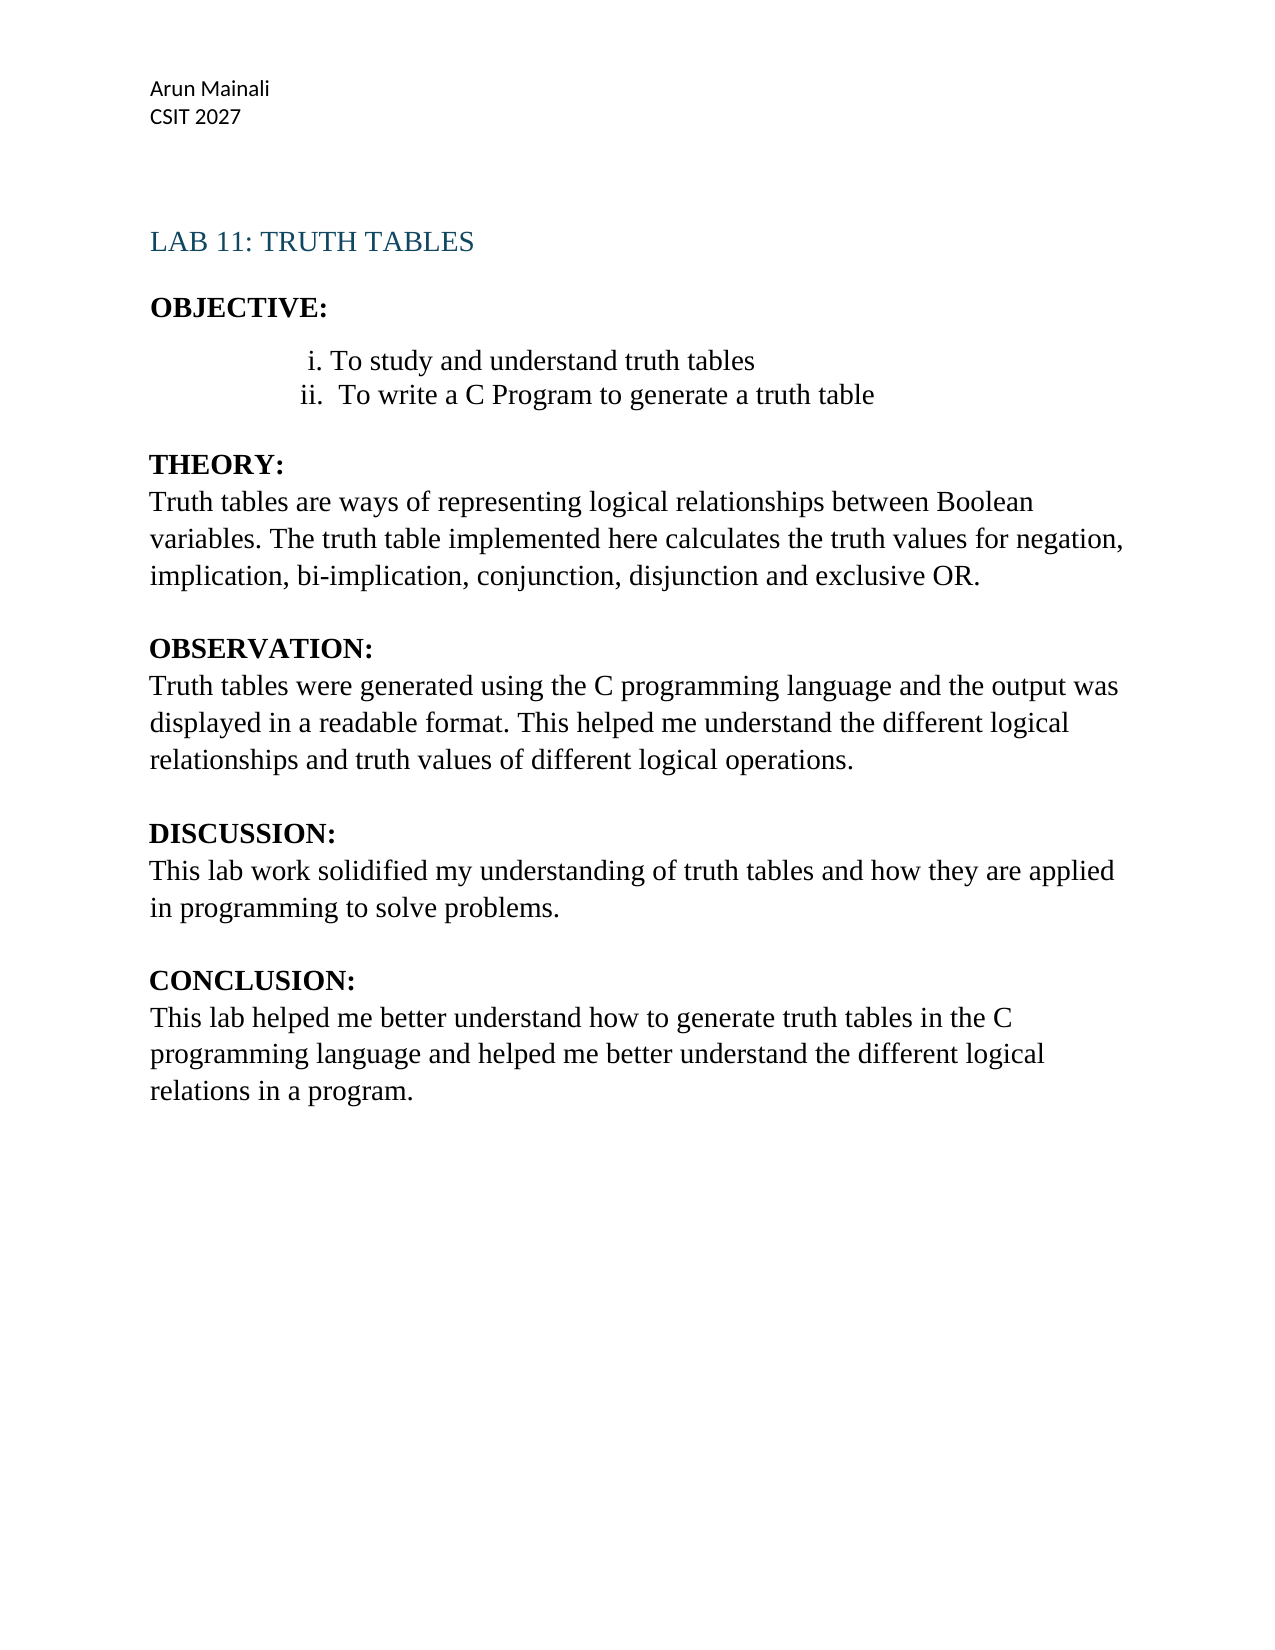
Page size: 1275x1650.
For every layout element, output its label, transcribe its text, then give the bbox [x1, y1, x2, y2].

text ii. To write a C Program to generate a truth table [150, 377, 1125, 410]
text This lab helped me better understand how to generate truth tables in the C programming language and helped me better understand the different logical relations in a program. [150, 1000, 1125, 1106]
text DISCUSSION: [148, 816, 1125, 849]
text Truth tables are ways of representing logical relationships between Boolean variables. The truth table implemented here calculates the truth values for negation, implication, bi-implication, conjunction, disjunction and exclusive OR. [148, 484, 1125, 591]
text CONCLUSION: [148, 963, 1125, 997]
text THEORY: [148, 447, 1125, 481]
text Truth tables were generated using the C programming language and the output was displayed in a readable format. This helped me understand the different logical relationships and truth values of different logical operations. [148, 668, 1125, 776]
text OBJECTIVE: [150, 291, 1125, 324]
text This lab work solidified my understanding of truth tables and how they are applied in programming to solve problems. [148, 853, 1125, 923]
text OBSERVATION: [148, 632, 1125, 665]
text i. To study and understand truth tables [225, 343, 1125, 377]
subtitle LAB 11: TRUTH TABLES [150, 224, 1125, 257]
